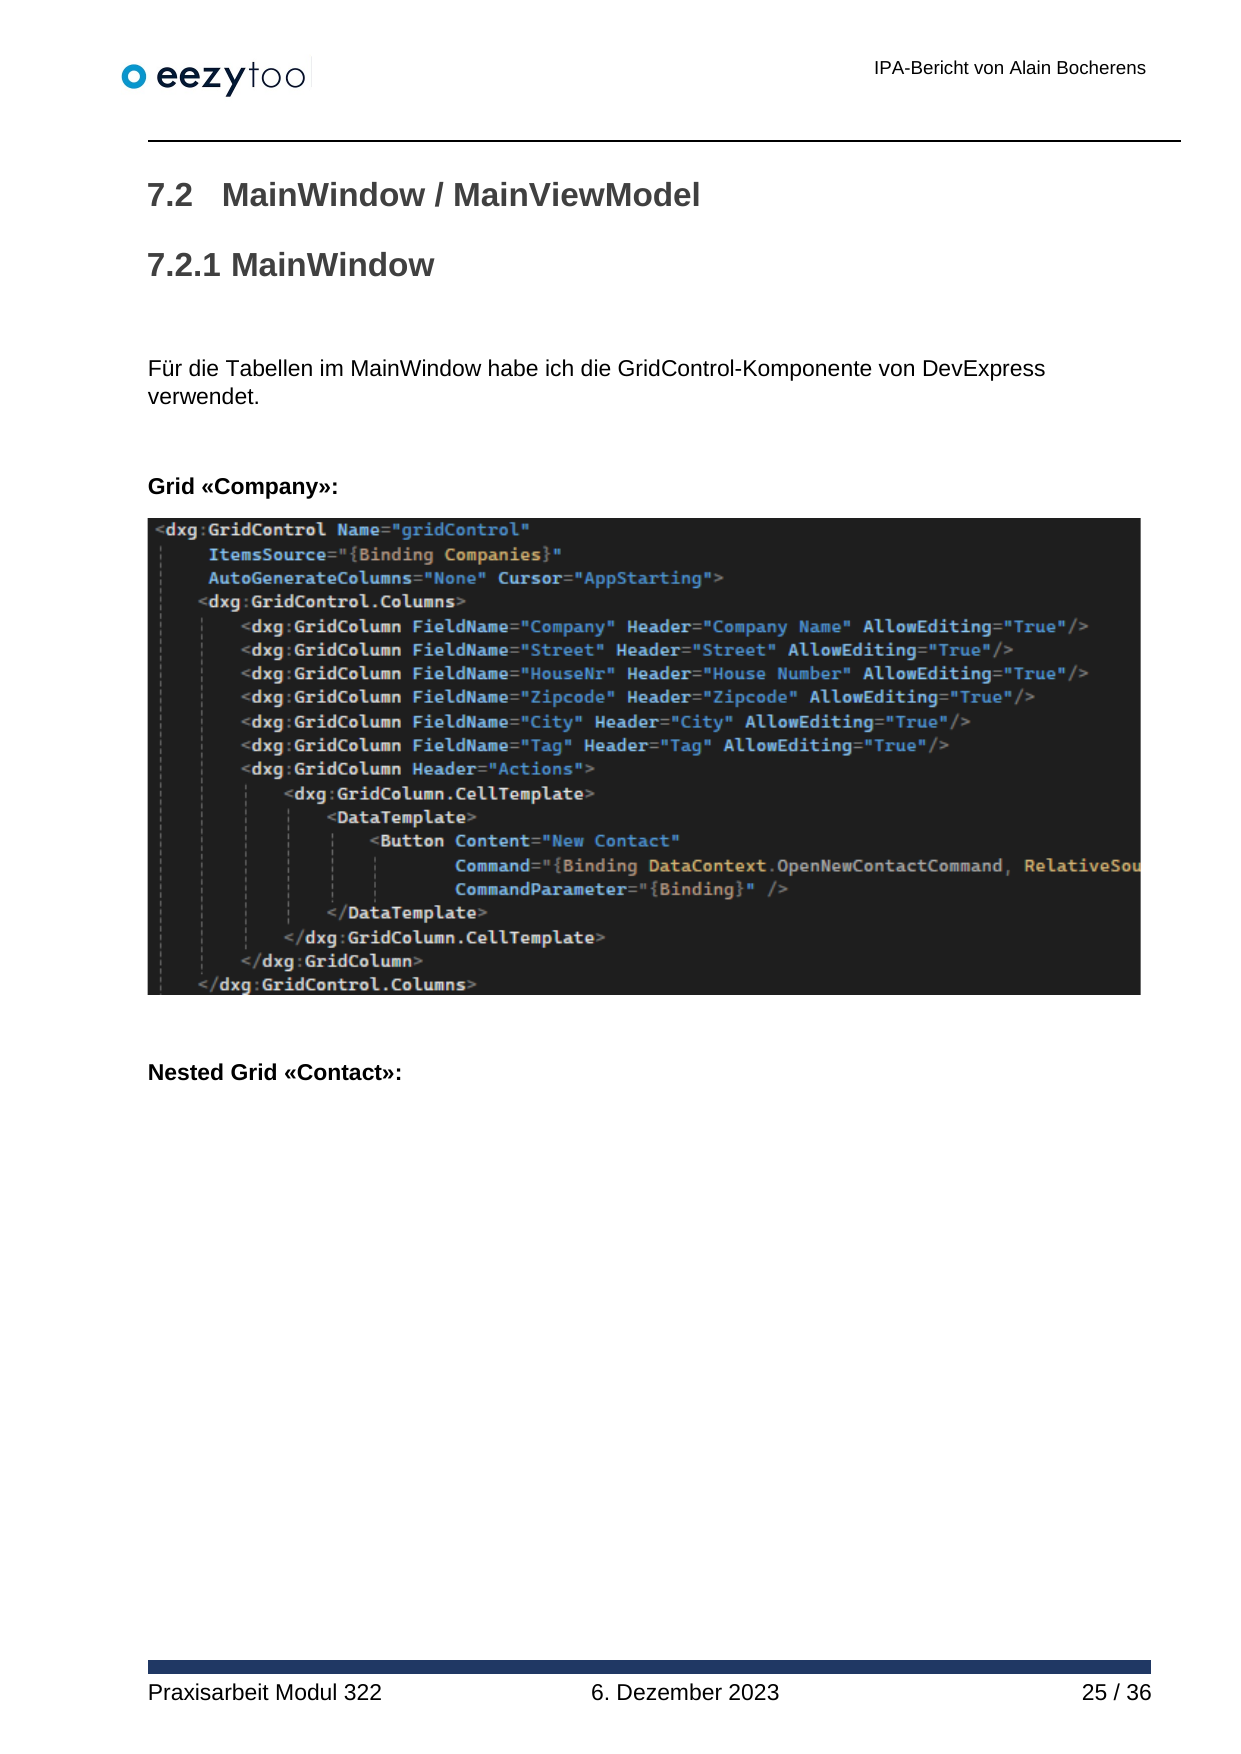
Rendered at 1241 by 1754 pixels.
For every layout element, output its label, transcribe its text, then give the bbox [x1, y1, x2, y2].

subtitle MainWindow / MainViewModel [147, 175, 1152, 213]
picture [120, 46, 311, 109]
subtitle MainWindow [147, 245, 1152, 283]
text Grid «Company»: [148, 473, 1152, 500]
picture [147, 518, 1141, 995]
text Für die Tabellen im MainWindow habe ich die GridControl-Komponente von DevExpress verwendet. [148, 355, 1152, 409]
text Nested Grid «Contact»: [148, 1059, 1152, 1085]
